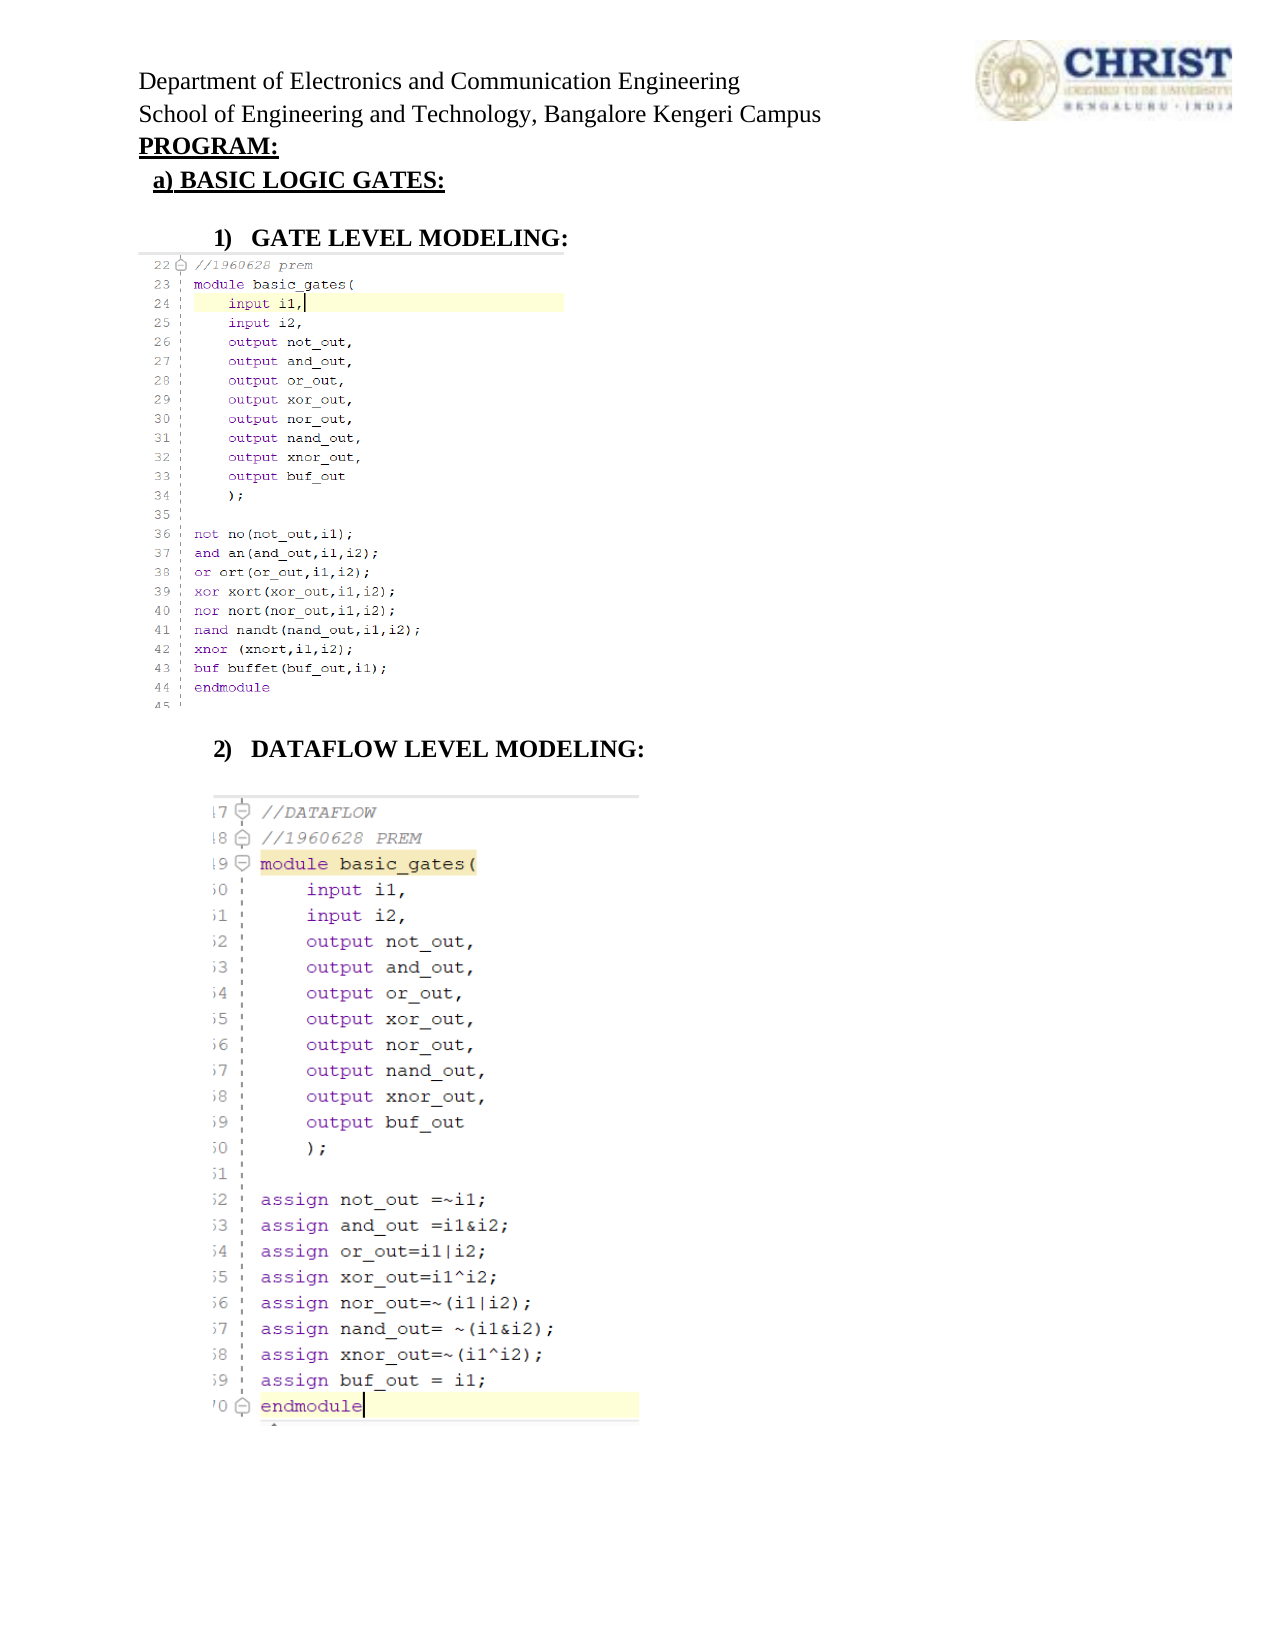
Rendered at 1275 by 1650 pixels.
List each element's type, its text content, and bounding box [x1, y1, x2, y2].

picture [138, 252, 564, 708]
text PROGRAM: [138, 131, 1271, 160]
list GATE LEVEL MODELING: [213, 223, 1271, 252]
list BASIC LOGIC GATES: [153, 165, 1271, 194]
picture [974, 40, 1233, 121]
picture [213, 795, 640, 1426]
list DATAFLOW LEVEL MODELING: [213, 734, 1271, 762]
